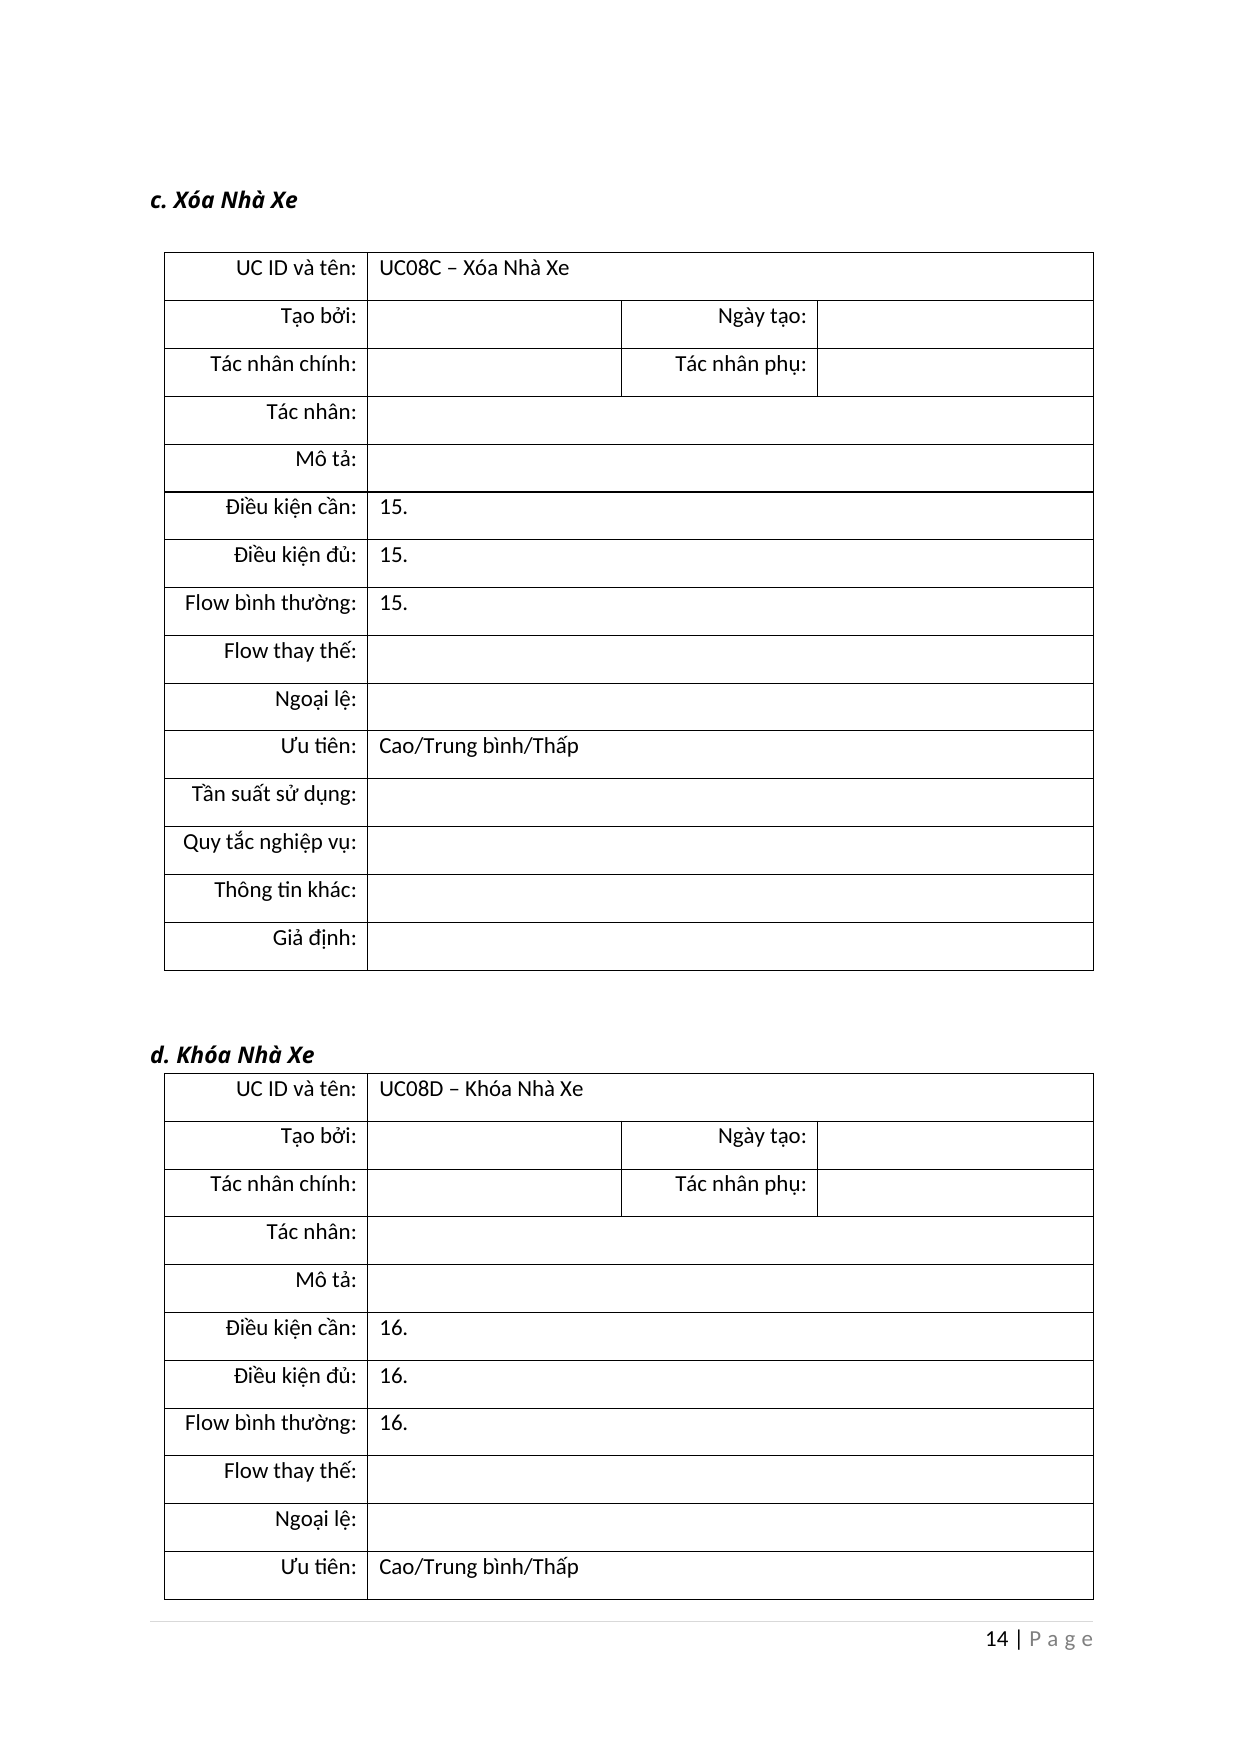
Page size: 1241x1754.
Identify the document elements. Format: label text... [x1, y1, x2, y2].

table_cell [368, 1170, 621, 1216]
table_cell Flow bình thường: [165, 1409, 367, 1455]
table_cell [368, 349, 621, 396]
table_cell Flow thay thế: [165, 1456, 367, 1503]
table_cell Điều kiện cần: [165, 493, 367, 539]
table_cell [368, 1409, 1093, 1455]
table_cell [368, 445, 1093, 491]
table_cell Ưu tiên: [165, 1552, 367, 1599]
table_cell [368, 1313, 1093, 1360]
table_cell Tác nhân chính: [165, 349, 367, 396]
table_cell Tác nhân: [165, 397, 367, 443]
table_header UC ID và tên: [165, 253, 367, 300]
table_cell Tác nhân chính: [165, 1170, 367, 1216]
table_cell [368, 1265, 1093, 1312]
table_cell Điều kiện đủ: [165, 540, 367, 587]
table_cell Ngày tạo: [622, 301, 817, 348]
table_cell Tác nhân: [165, 1217, 367, 1264]
table_cell Flow thay thế: [165, 636, 367, 683]
table_cell [368, 875, 1093, 922]
table_cell [368, 684, 1093, 730]
table_header UC ID và tên: [165, 1074, 367, 1121]
table_cell Tần suất sử dụng: [165, 779, 367, 826]
table_cell Cao/Trung bình/Thấp [368, 1552, 1093, 1599]
subtitle c. Xóa Nhà Xe [150, 184, 1093, 216]
table_header UC08C – Xóa Nhà Xe [368, 253, 1093, 300]
table_cell Mô tả: [165, 1265, 367, 1312]
table_cell Tác nhân phụ: [622, 349, 817, 396]
table_cell Ưu tiên: [165, 731, 367, 778]
table_cell Cao/Trung bình/Thấp [368, 731, 1093, 778]
table_cell Mô tả: [165, 445, 367, 491]
table_cell [368, 923, 1093, 969]
table_cell Điều kiện cần: [165, 1313, 367, 1360]
table_cell Ngoại lệ: [165, 684, 367, 730]
table_cell [368, 1504, 1093, 1551]
table_cell [368, 588, 1093, 635]
table_cell Tạo bởi: [165, 301, 367, 348]
table_header UC08D – Khóa Nhà Xe [368, 1074, 1093, 1121]
table_cell [818, 1170, 1093, 1216]
table_cell [818, 1122, 1093, 1168]
subtitle d. Khóa Nhà Xe [150, 1039, 1093, 1070]
table_cell [368, 1122, 621, 1168]
table_cell Ngày tạo: [622, 1122, 817, 1168]
table_cell [818, 301, 1093, 348]
table_cell [368, 1217, 1093, 1264]
table_cell [368, 301, 621, 348]
table_cell Flow bình thường: [165, 588, 367, 635]
table_cell [368, 397, 1093, 443]
table_cell Tác nhân phụ: [622, 1170, 817, 1216]
table_cell Giả định: [165, 923, 367, 969]
table_cell [368, 779, 1093, 826]
table_cell [368, 827, 1093, 874]
table_cell Tạo bởi: [165, 1122, 367, 1168]
table_cell Điều kiện đủ: [165, 1361, 367, 1407]
table_cell [368, 493, 1093, 539]
table_cell Thông tin khác: [165, 875, 367, 922]
table_cell Quy tắc nghiệp vụ: [165, 827, 367, 874]
table_cell [368, 636, 1093, 683]
table_cell [368, 540, 1093, 587]
table_cell [368, 1456, 1093, 1503]
table_cell [818, 349, 1093, 396]
table_cell Ngoại lệ: [165, 1504, 367, 1551]
table_cell [368, 1361, 1093, 1407]
